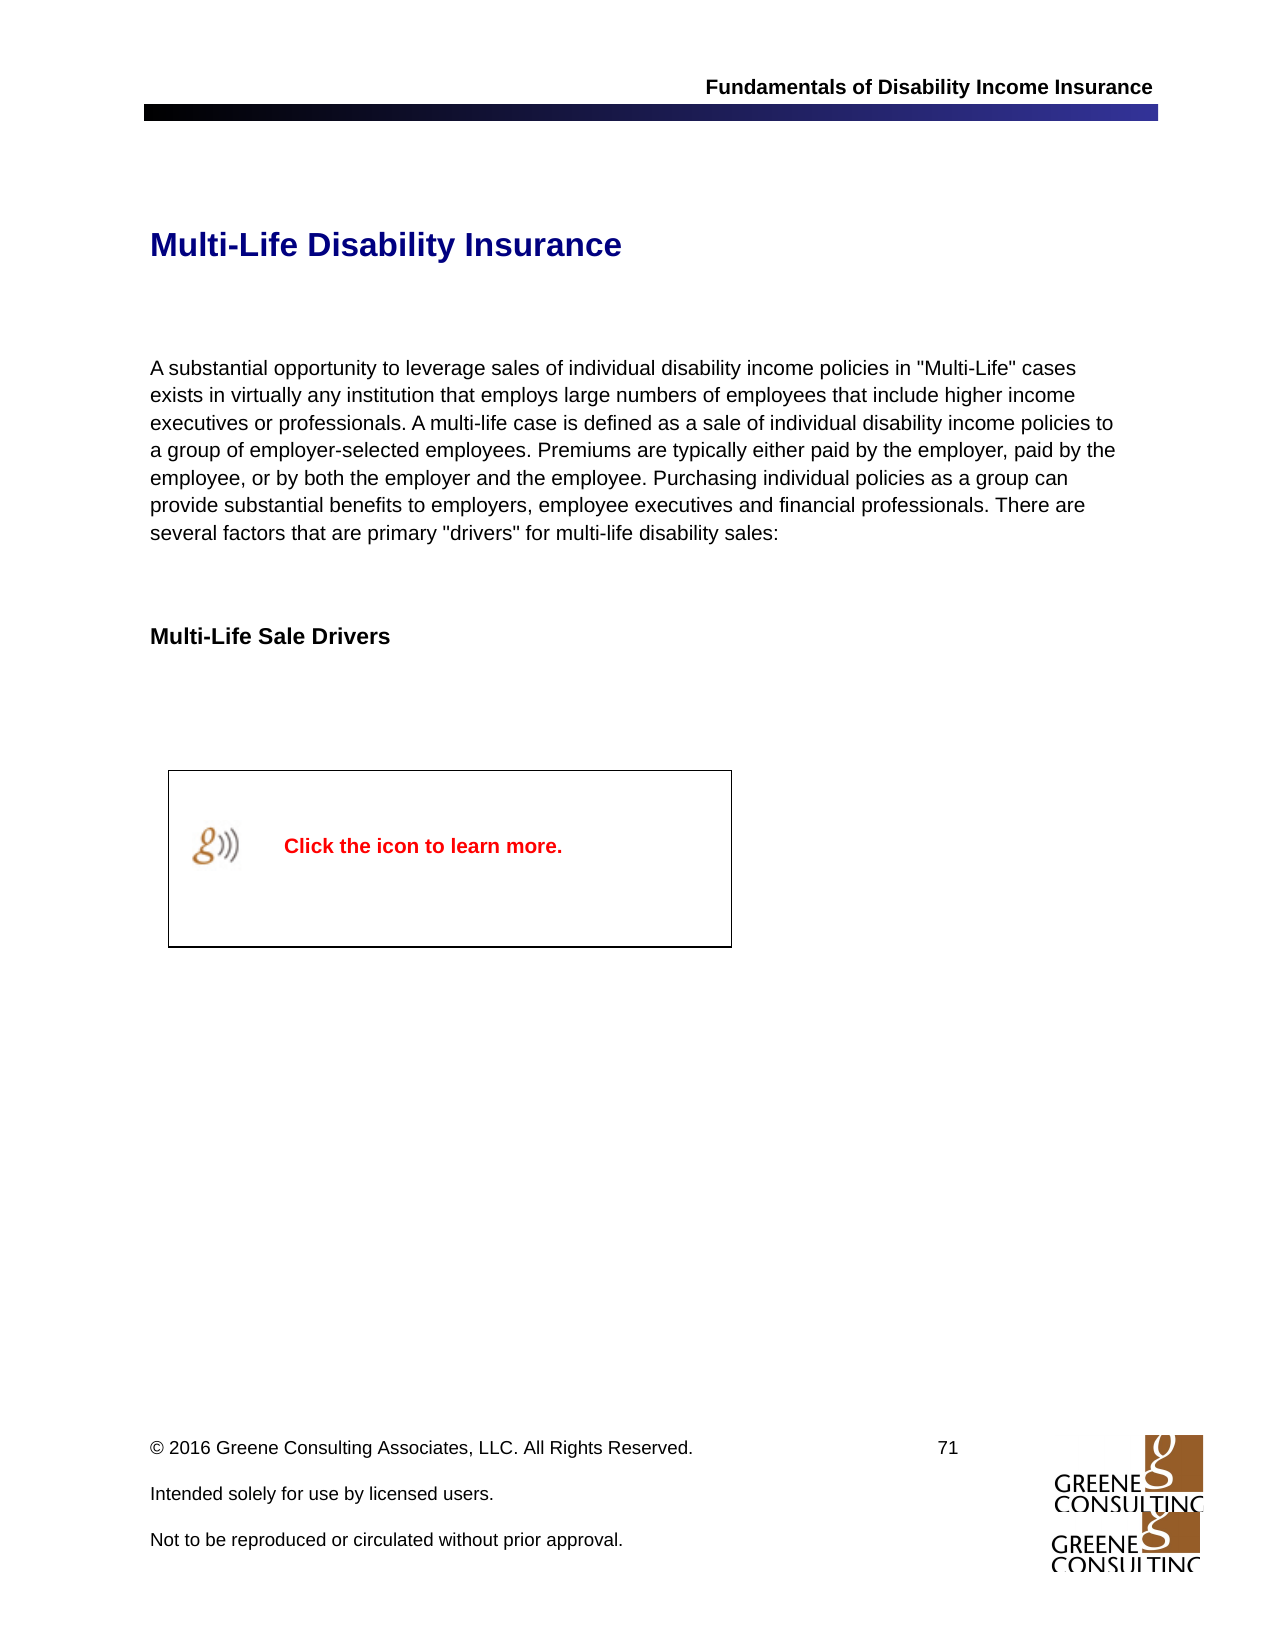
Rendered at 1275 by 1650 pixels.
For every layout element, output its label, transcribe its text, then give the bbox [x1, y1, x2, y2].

table_header [169, 771, 731, 946]
picture [1050, 1435, 1203, 1572]
text Multi-Life Sale Drivers [150, 623, 1125, 649]
subtitle A substantial opportunity to leverage sales of individual disability income policies in "Multi-Life" cases exists in virtually any institution that employs large numbers of employees that include higher income executives or professionals. A multi-life case is defined as a sale of individual disability income policies to a group of employer-selected employees. Premiums are typically either paid by the employer, paid by the employee, or by both the employer and the employee. Purchasing individual policies as a group can provide substantial benefits to employers, employee executives and financial professionals. There are several factors that are primary "drivers" for multi-life disability sales: [150, 356, 1125, 544]
subtitle Multi-Life Disability Insurance [150, 226, 1125, 264]
picture [191, 820, 242, 871]
